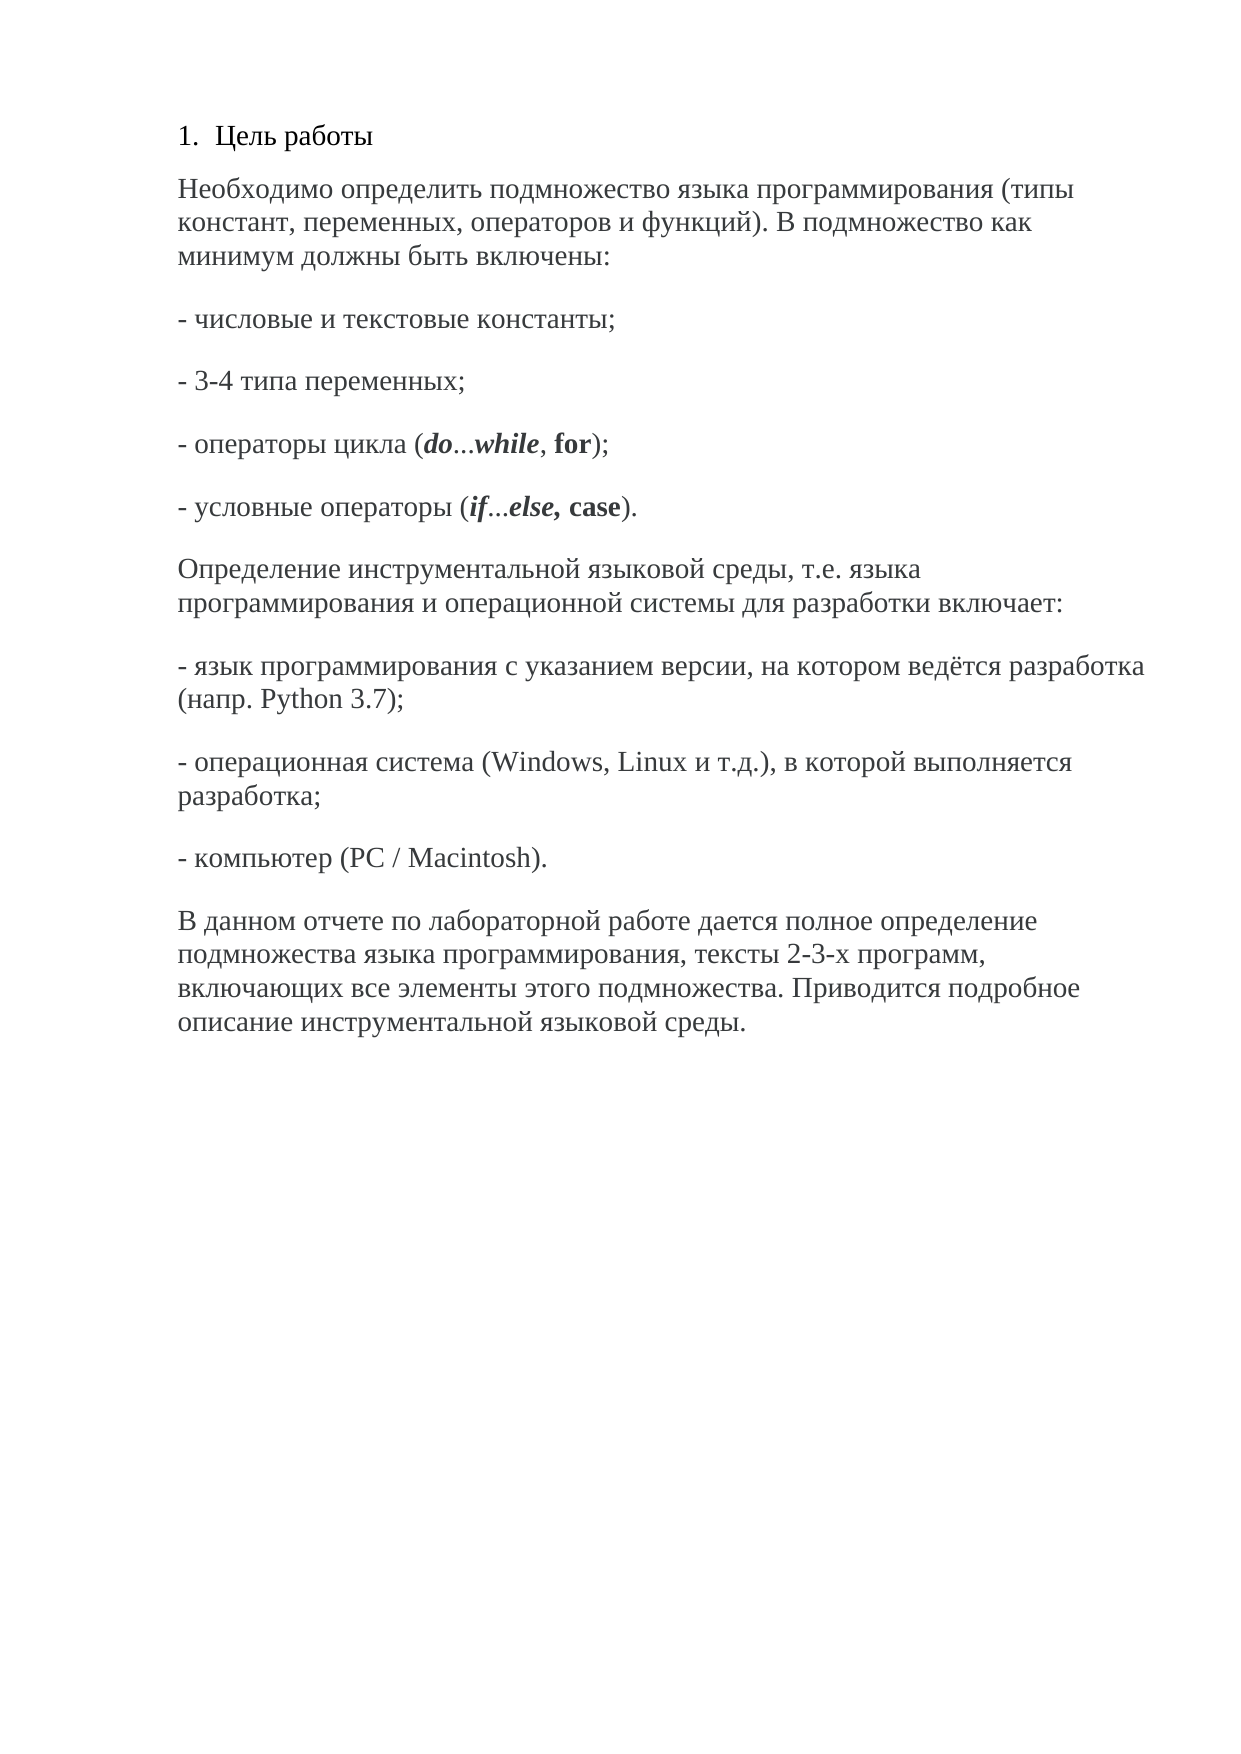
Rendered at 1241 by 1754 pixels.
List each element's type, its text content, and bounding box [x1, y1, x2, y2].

text - условные операторы (if...else, case). [177, 489, 1152, 522]
text - компьютер (PC / Macintosh). [177, 840, 1152, 874]
text - операционная система (Windows, Linux и т.д.), в которой выполняется разработка; [177, 744, 1152, 811]
text - 3-4 типа переменных; [177, 363, 1152, 397]
text - язык программирования c указанием версии, на котором ведётся разработка (напр. Python 3.7); [177, 648, 1152, 715]
text Определение инструментальной языковой среды, т.е. языка программирования и операционной системы для разработки включает: [177, 552, 1152, 619]
list Цель работы [177, 118, 1152, 152]
text В данном отчете по лабораторной работе дается полное определение подмножества языка программирования, тексты 2-3-х программ, включающих все элементы этого подмножества. Приводится подробное описание инструментальной языковой среды. [177, 903, 1152, 1037]
text Необходимо определить подмножество языка программирования (типы констант, переменных, операторов и функций). В подмножество как минимум должны быть включены: [177, 171, 1152, 272]
text - операторы цикла (do...while, for); [177, 426, 1152, 460]
text - числовые и текстовые константы; [177, 301, 1152, 334]
